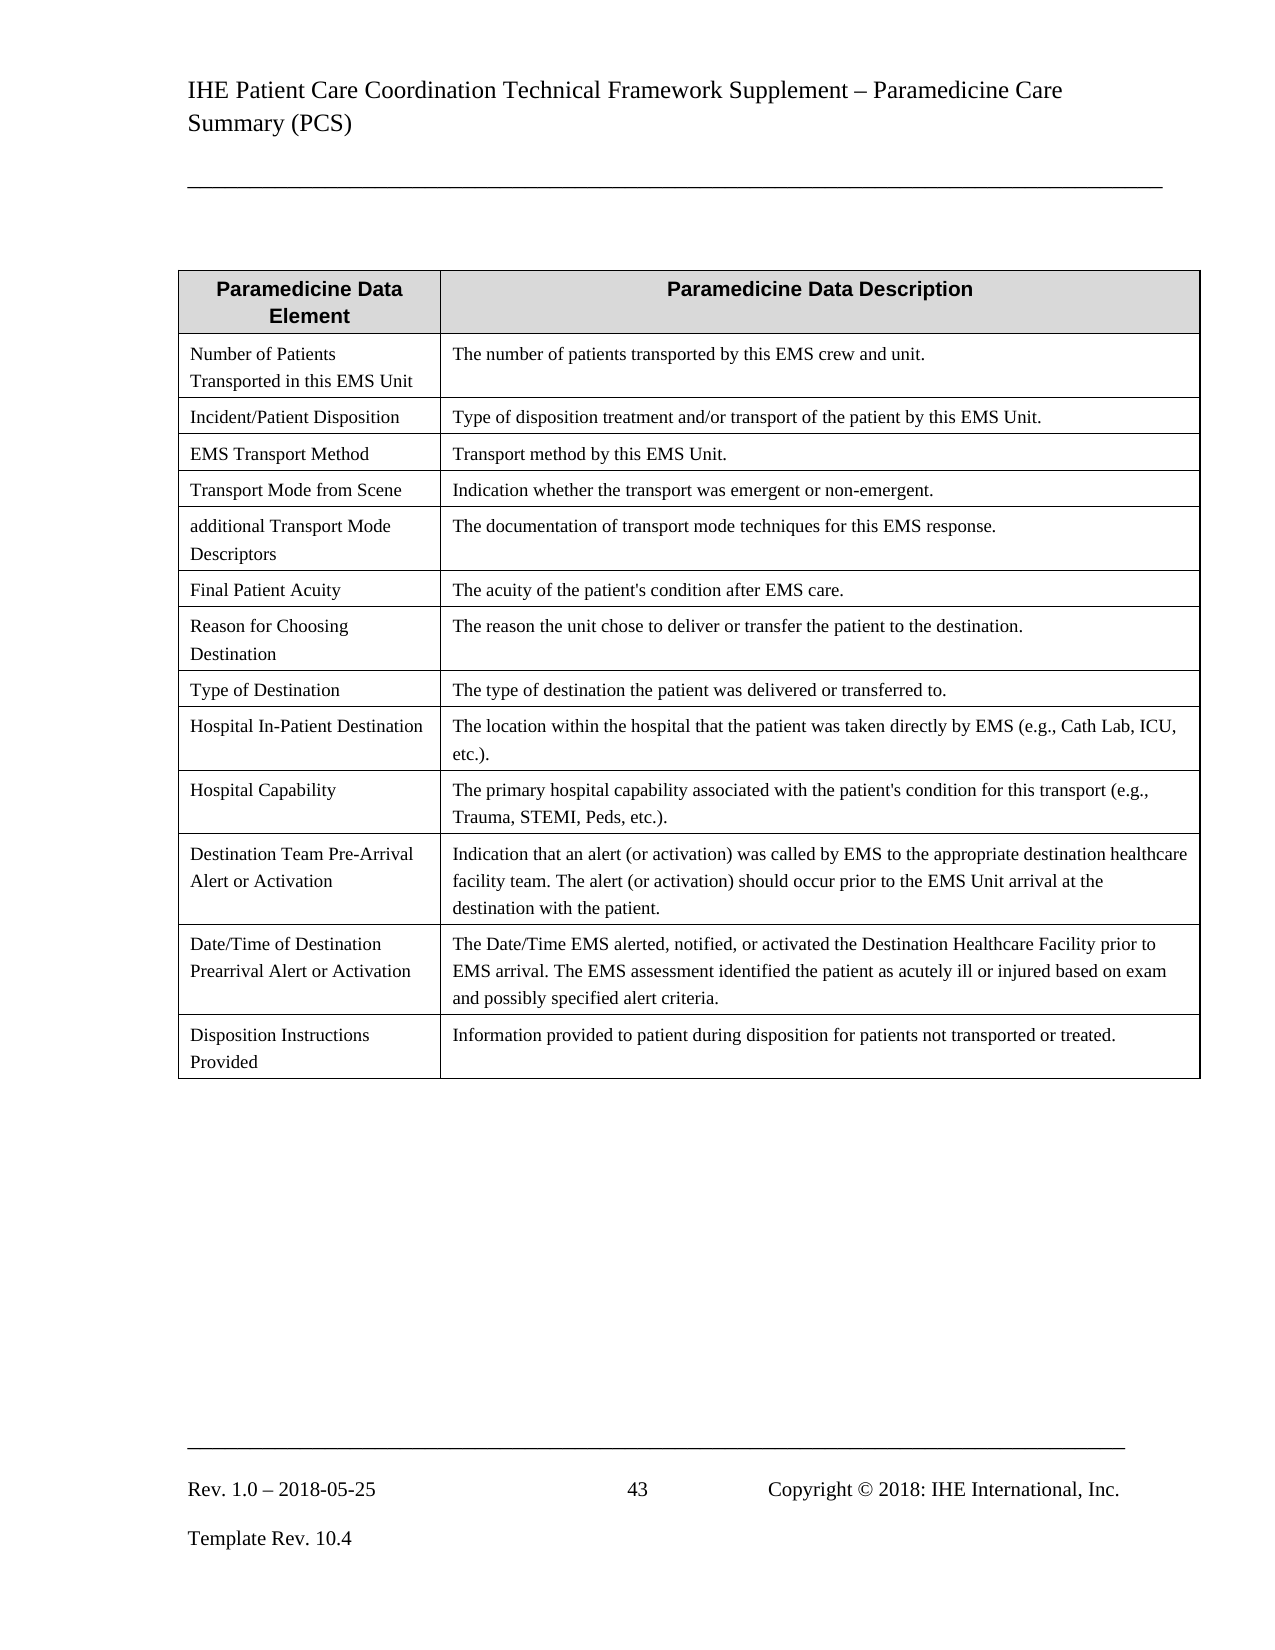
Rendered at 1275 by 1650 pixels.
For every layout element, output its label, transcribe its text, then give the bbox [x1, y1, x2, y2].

table_cell Hospital In-Patient Destination [179, 707, 440, 769]
table_cell Transport method by this EMS Unit. [441, 434, 1199, 469]
table_cell Indication whether the transport was emergent or non-emergent. [441, 471, 1199, 506]
table_cell Number of Patients Transported in this EMS Unit [179, 334, 440, 397]
table_cell Type of disposition treatment and/or transport of the patient by this EMS Unit. [441, 398, 1199, 433]
table_cell The Date/Time EMS alerted, notified, or activated the Destination Healthcare Facility prior to EMS arrival. The EMS assessment identified the patient as acutely ill or injured based on exam and possibly specified alert criteria. [441, 925, 1199, 1014]
table_cell EMS Transport Method [179, 434, 440, 469]
table_header Paramedicine Data Description [441, 271, 1199, 333]
table_cell The number of patients transported by this EMS crew and unit. [441, 334, 1199, 397]
table_cell Type of Destination [179, 671, 440, 706]
table_cell Reason for Choosing Destination [179, 607, 440, 669]
table_cell Indication that an alert (or activation) was called by EMS to the appropriate destination healthcare facility team. The alert (or activation) should occur prior to the EMS Unit arrival at the destination with the patient. [441, 834, 1199, 924]
table_cell Disposition Instructions Provided [179, 1015, 440, 1078]
table_cell The reason the unit chose to deliver or transfer the patient to the destination. [441, 607, 1199, 669]
table_cell The primary hospital capability associated with the patient's condition for this transport (e.g., Trauma, STEMI, Peds, etc.). [441, 771, 1199, 833]
table_cell Date/Time of Destination Prearrival Alert or Activation [179, 925, 440, 1014]
table_header Paramedicine Data Element [179, 271, 440, 333]
table_cell Final Patient Acuity [179, 571, 440, 606]
table_cell Information provided to patient during disposition for patients not transported or treated. [441, 1015, 1199, 1078]
table_cell The location within the hospital that the patient was taken directly by EMS (e.g., Cath Lab, ICU, etc.). [441, 707, 1199, 769]
table_cell The type of destination the patient was delivered or transferred to. [441, 671, 1199, 706]
table_cell Destination Team Pre-Arrival Alert or Activation [179, 834, 440, 924]
table_cell The documentation of transport mode techniques for this EMS response. [441, 507, 1199, 569]
table_cell The acuity of the patient's condition after EMS care. [441, 571, 1199, 606]
table_cell Hospital Capability [179, 771, 440, 833]
table_cell Incident/Patient Disposition [179, 398, 440, 433]
table_cell Transport Mode from Scene [179, 471, 440, 506]
table_cell additional Transport Mode Descriptors [179, 507, 440, 569]
